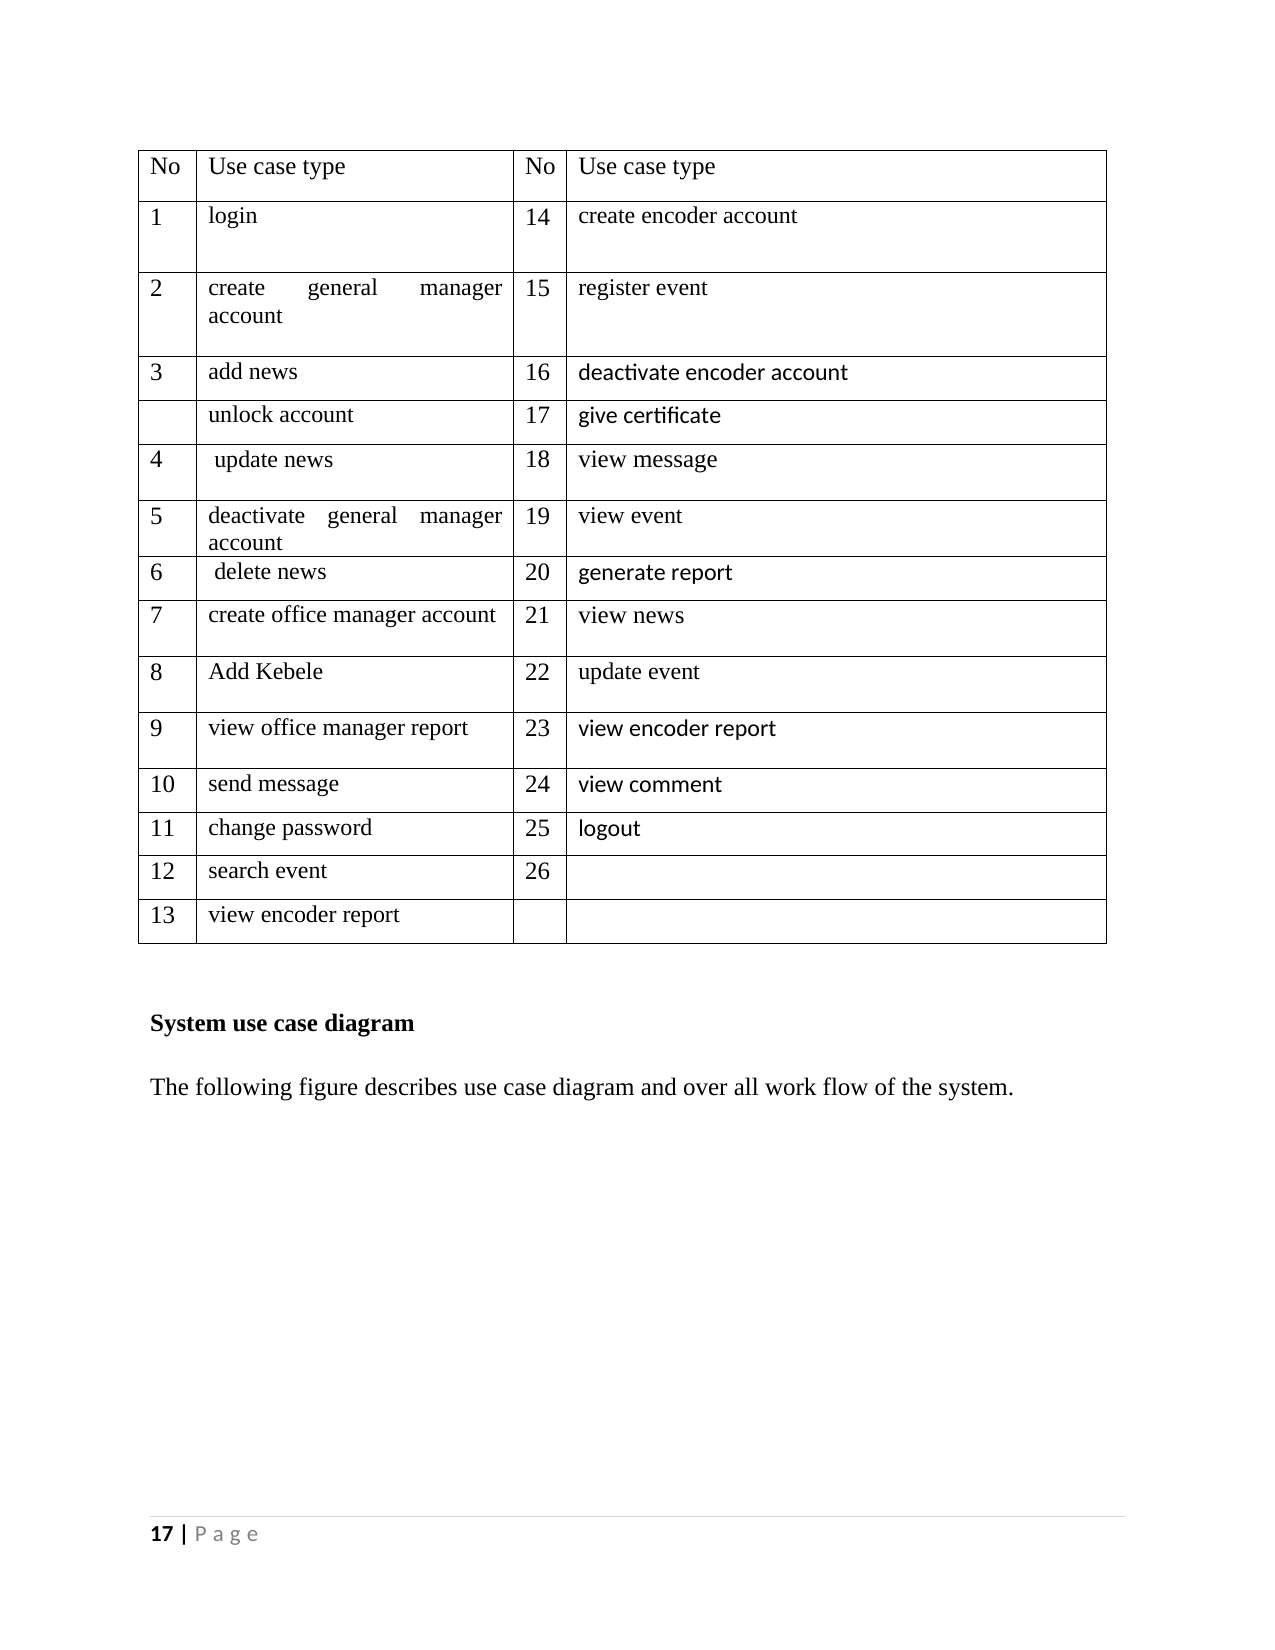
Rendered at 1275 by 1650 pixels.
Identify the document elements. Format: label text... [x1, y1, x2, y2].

text System use case diagram [150, 1008, 1125, 1037]
table_cell update event [567, 657, 1106, 712]
table_cell delete news [197, 557, 513, 599]
table_cell 11 [139, 813, 196, 855]
table_cell 9 [139, 713, 196, 768]
table_cell [514, 900, 566, 943]
table_cell register event [567, 273, 1106, 356]
table_cell [567, 900, 1106, 943]
table_header Use case type [197, 151, 513, 201]
table_cell add news [197, 357, 513, 399]
table_cell 7 [139, 601, 196, 656]
table_cell 19 [514, 501, 566, 556]
table_cell 23 [514, 713, 566, 768]
table_cell deactivate general manager account [197, 501, 513, 556]
table_cell deactivate encoder account [567, 357, 1106, 399]
table_cell 14 [514, 202, 566, 272]
table_header No [514, 151, 566, 201]
table_cell 16 [514, 357, 566, 399]
table_cell 3 [139, 357, 196, 399]
table_cell view comment [567, 769, 1106, 812]
table_cell change password [197, 813, 513, 855]
table_cell update news [197, 445, 513, 500]
table_cell create general manager account [197, 273, 513, 356]
table_cell 5 [139, 501, 196, 556]
table_cell 22 [514, 657, 566, 712]
table_cell 24 [514, 769, 566, 812]
table_header Use case type [567, 151, 1106, 201]
table_cell 25 [514, 813, 566, 855]
table_cell 8 [139, 657, 196, 712]
table_cell [139, 401, 196, 443]
table_cell view news [567, 601, 1106, 656]
table_cell unlock account [197, 401, 513, 443]
table_cell [567, 856, 1106, 899]
table_cell view encoder report [567, 713, 1106, 768]
table_cell 21 [514, 601, 566, 656]
table_cell 26 [514, 856, 566, 899]
table_cell Add Kebele [197, 657, 513, 712]
table_cell view encoder report [197, 900, 513, 943]
table_cell give certificate [567, 401, 1106, 443]
table_cell 18 [514, 445, 566, 500]
table_cell 6 [139, 557, 196, 599]
table_cell logout [567, 813, 1106, 855]
table_cell view office manager report [197, 713, 513, 768]
table_cell generate report [567, 557, 1106, 599]
table_cell view event [567, 501, 1106, 556]
table_cell 20 [514, 557, 566, 599]
text The following figure describes use case diagram and over all work flow of the system. [150, 1072, 1125, 1101]
table_cell 15 [514, 273, 566, 356]
table_cell create office manager account [197, 601, 513, 656]
table_header No [139, 151, 196, 201]
table_cell create encoder account [567, 202, 1106, 272]
table_cell 4 [139, 445, 196, 500]
table_cell search event [197, 856, 513, 899]
table_cell 12 [139, 856, 196, 899]
table_cell view message [567, 445, 1106, 500]
table_cell 2 [139, 273, 196, 356]
table_cell login [197, 202, 513, 272]
table_cell send message [197, 769, 513, 812]
table_cell 13 [139, 900, 196, 943]
table_cell 17 [514, 401, 566, 443]
table_cell 1 [139, 202, 196, 272]
table_cell 10 [139, 769, 196, 812]
